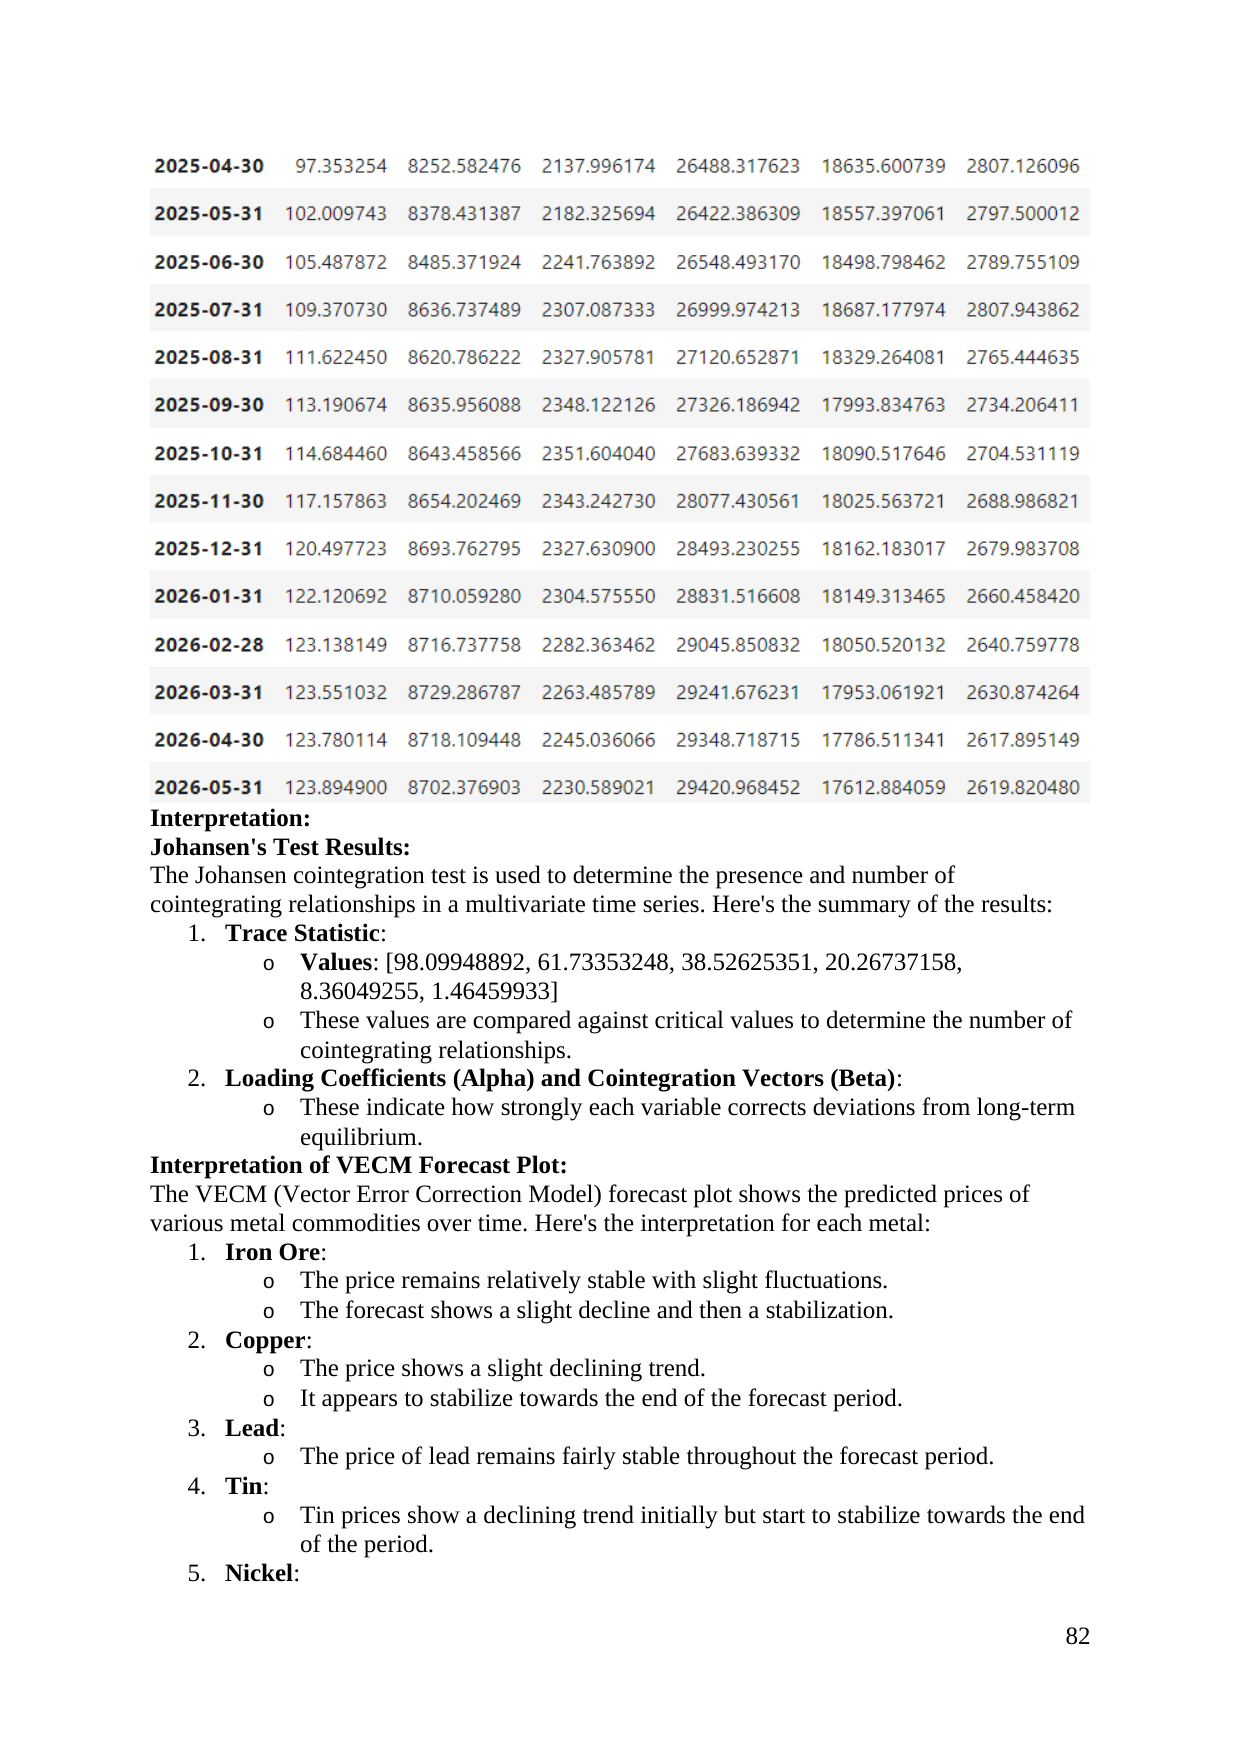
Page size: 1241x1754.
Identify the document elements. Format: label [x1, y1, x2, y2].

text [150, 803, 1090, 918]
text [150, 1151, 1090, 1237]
picture [150, 150, 1091, 803]
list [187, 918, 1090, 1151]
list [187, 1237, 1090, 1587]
